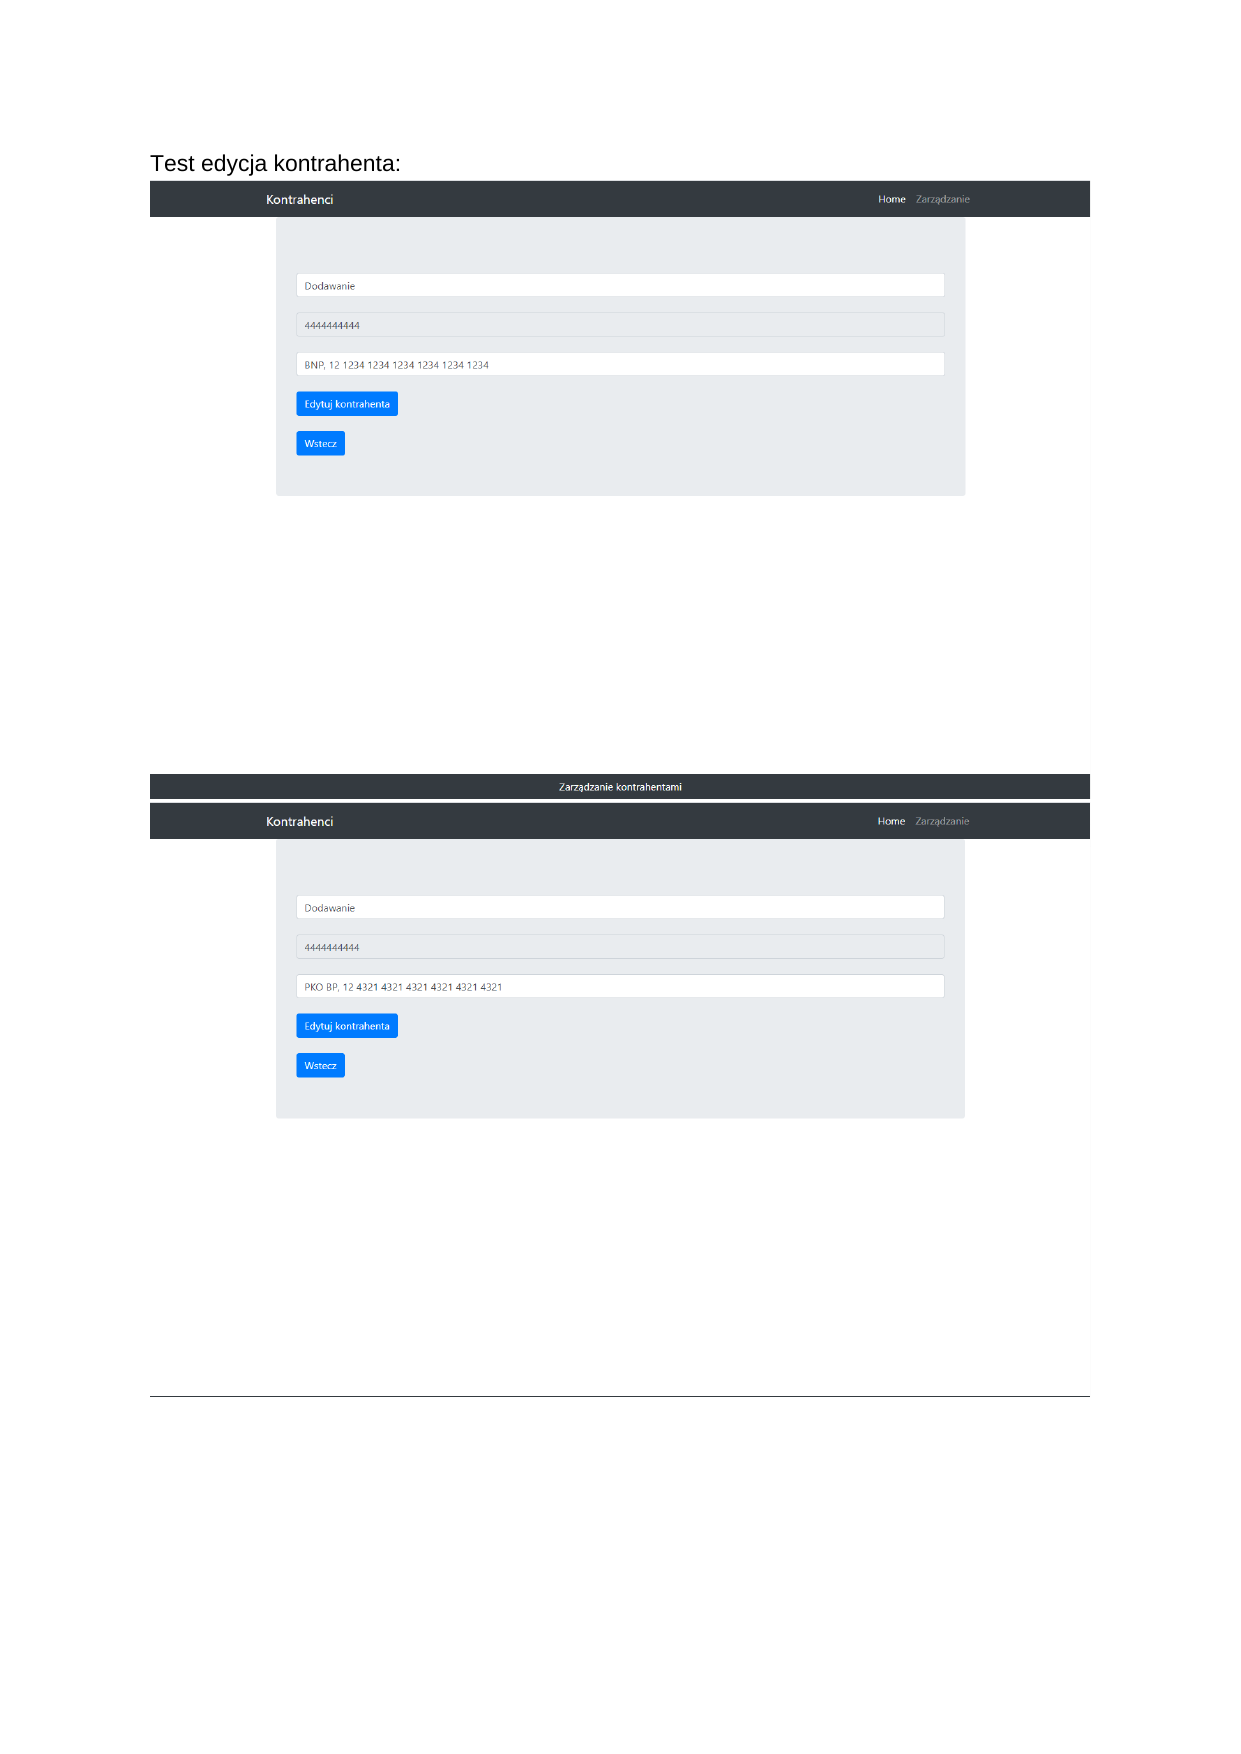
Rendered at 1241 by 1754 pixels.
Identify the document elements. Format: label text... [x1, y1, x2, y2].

text Test edycja kontrahenta: [150, 150, 1090, 176]
picture [150, 802, 1091, 1397]
picture [150, 180, 1091, 799]
